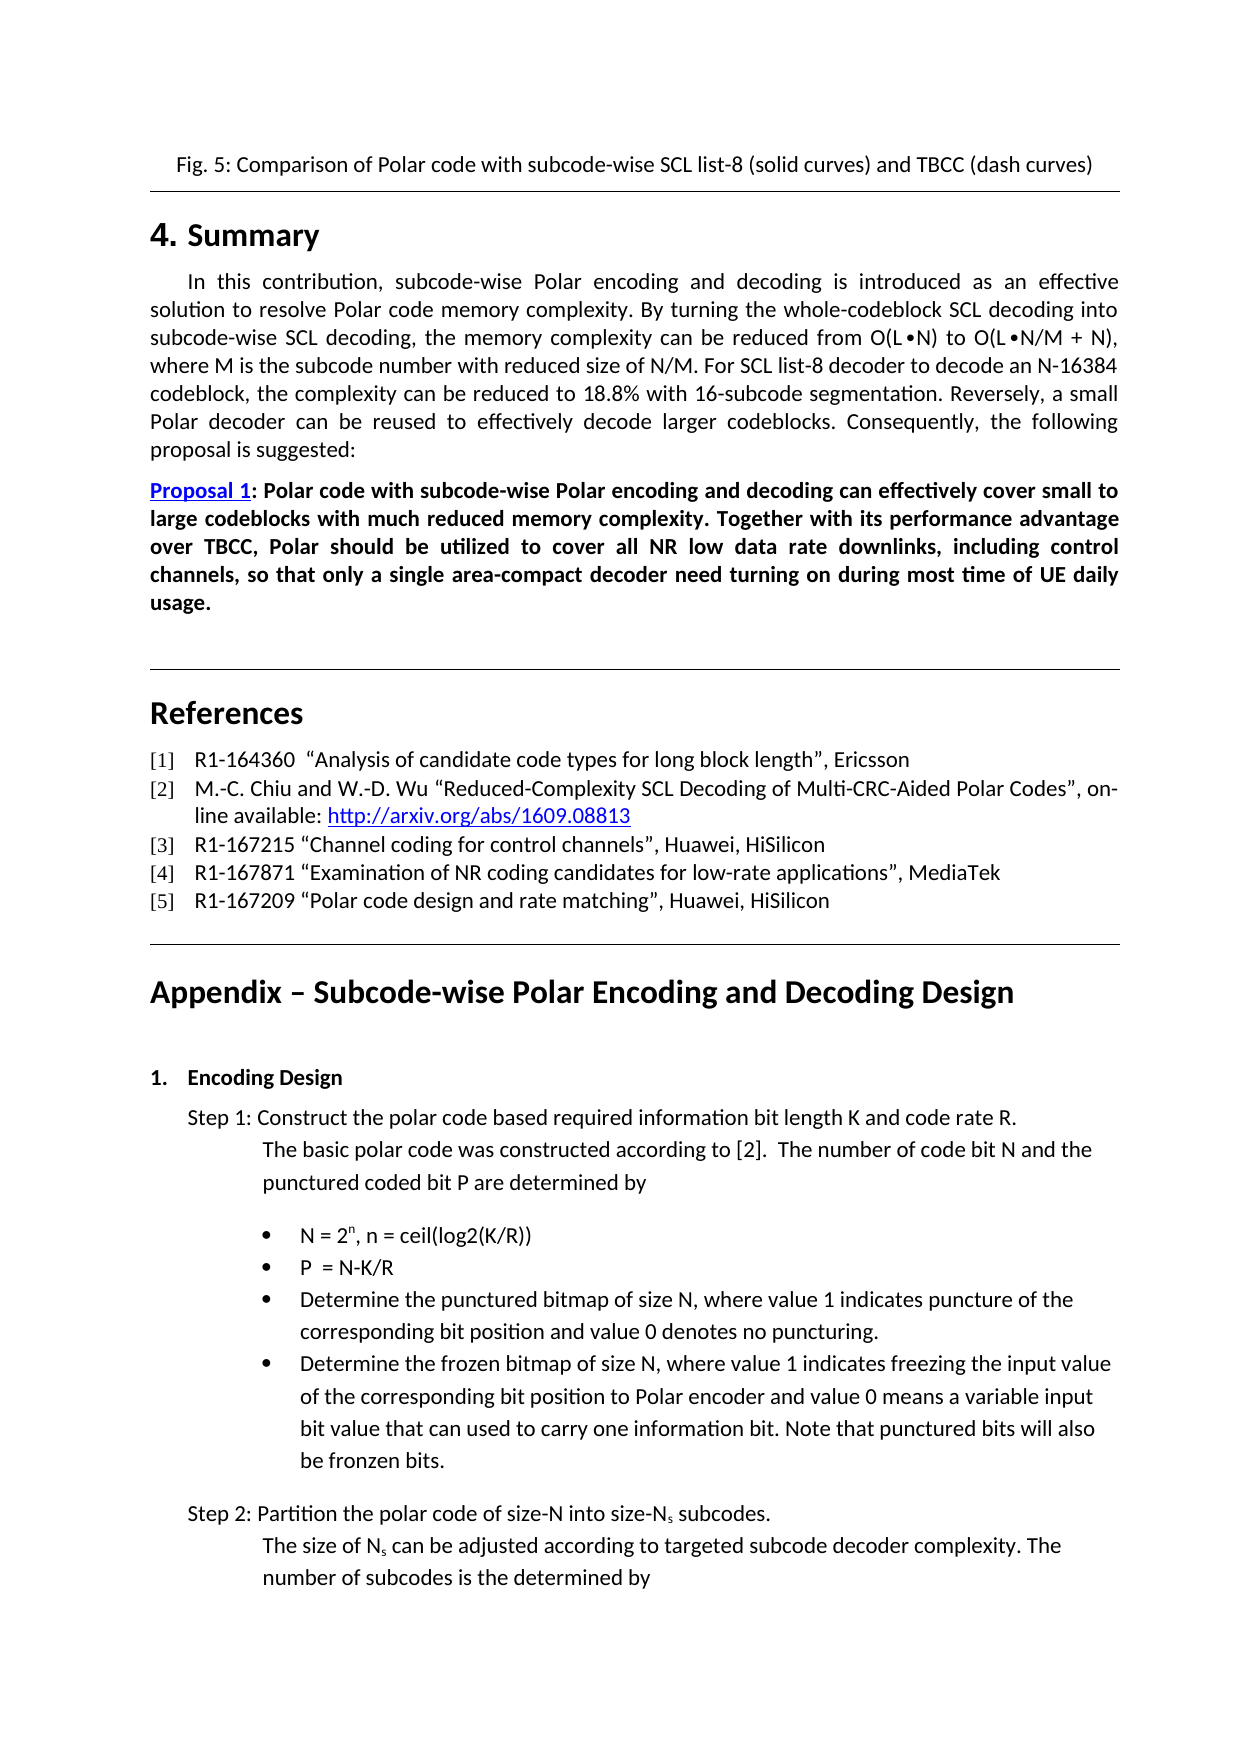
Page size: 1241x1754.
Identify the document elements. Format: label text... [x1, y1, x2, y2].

text Fig. 5: Comparison of Polar code with subcode-wise SCL list-8 (solid curves) and TBCC (dash curves) [150, 150, 1120, 178]
list R1-167215 “Channel coding for control channels”, Huawei, HiSilicon [150, 830, 1120, 858]
list P = N-K/R [262, 1253, 1120, 1281]
list N = 2n, n = ceil(log2(K/R)) [262, 1221, 1120, 1249]
text In this contribution, subcode-wise Polar encoding and decoding is introduced as an effective solution to resolve Polar code memory complexity. By turning the whole-codeblock SCL decoding into subcode-wise SCL decoding, the memory complexity can be reduced from O(L∙N) to O(L∙N/M + N), where M is the subcode number with reduced size of N/M. For SCL list-8 decoder to decode an N-16384 codeblock, the complexity can be reduced to 18.8% with 16-subcode segmentation. Reversely, a small Polar decoder can be reused to effectively decode larger codeblocks. Consequently, the following proposal is suggested: [150, 267, 1120, 463]
text Step 2: Partition the polar code of size-N into size-Ns subcodes. [187, 1499, 1120, 1527]
text The size of Ns can be adjusted according to targeted subcode decoder complexity. The number of subcodes is the determined by [262, 1531, 1120, 1592]
list Determine the punctured bitmap of size N, where value 1 indicates puncture of the corresponding bit position and value 0 denotes no puncturing. [262, 1285, 1120, 1345]
text Step 1: Construct the polar code based required information bit length K and code rate R. [187, 1103, 1120, 1131]
list References [150, 692, 1120, 733]
list R1-167871 “Examination of NR coding candidates for low-rate applications”, MediaTek [150, 858, 1120, 886]
list R1-164360 “Analysis of candidate code types for long block length”, Ericsson [150, 746, 1120, 774]
text Proposal 1: Polar code with subcode-wise Polar encoding and decoding can effectively cover small to large codeblocks with much reduced memory complexity. Together with its performance advantage over TBCC, Polar should be utilized to cover all NR low data rate downlinks, including control channels, so that only a single area-compact decoder need turning on during most time of UE daily usage. [150, 476, 1120, 616]
text The basic polar code was constructed according to [2]. The number of code bit N and the punctured coded bit P are determined by [262, 1136, 1120, 1196]
list Appendix – Subcode-wise Polar Encoding and Decoding Design [150, 971, 1120, 1012]
list R1-167209 “Polar code design and rate matching”, Huawei, HiSilicon [150, 886, 1120, 914]
subtitle Summary [150, 214, 1120, 255]
list Determine the frozen bitmap of size N, where value 1 indicates freezing the input value of the corresponding bit position to Polar encoder and value 0 means a variable input bit value that can used to carry one information bit. Note that punctured bits will also be fronzen bits. [262, 1349, 1120, 1474]
subtitle Encoding Design [150, 1063, 1120, 1091]
list M.-C. Chiu and W.-D. Wu “Reduced-Complexity SCL Decoding of Multi-CRC-Aided Polar Codes”, on-line available: http://arxiv.org/abs/1609.08813 [150, 774, 1120, 830]
